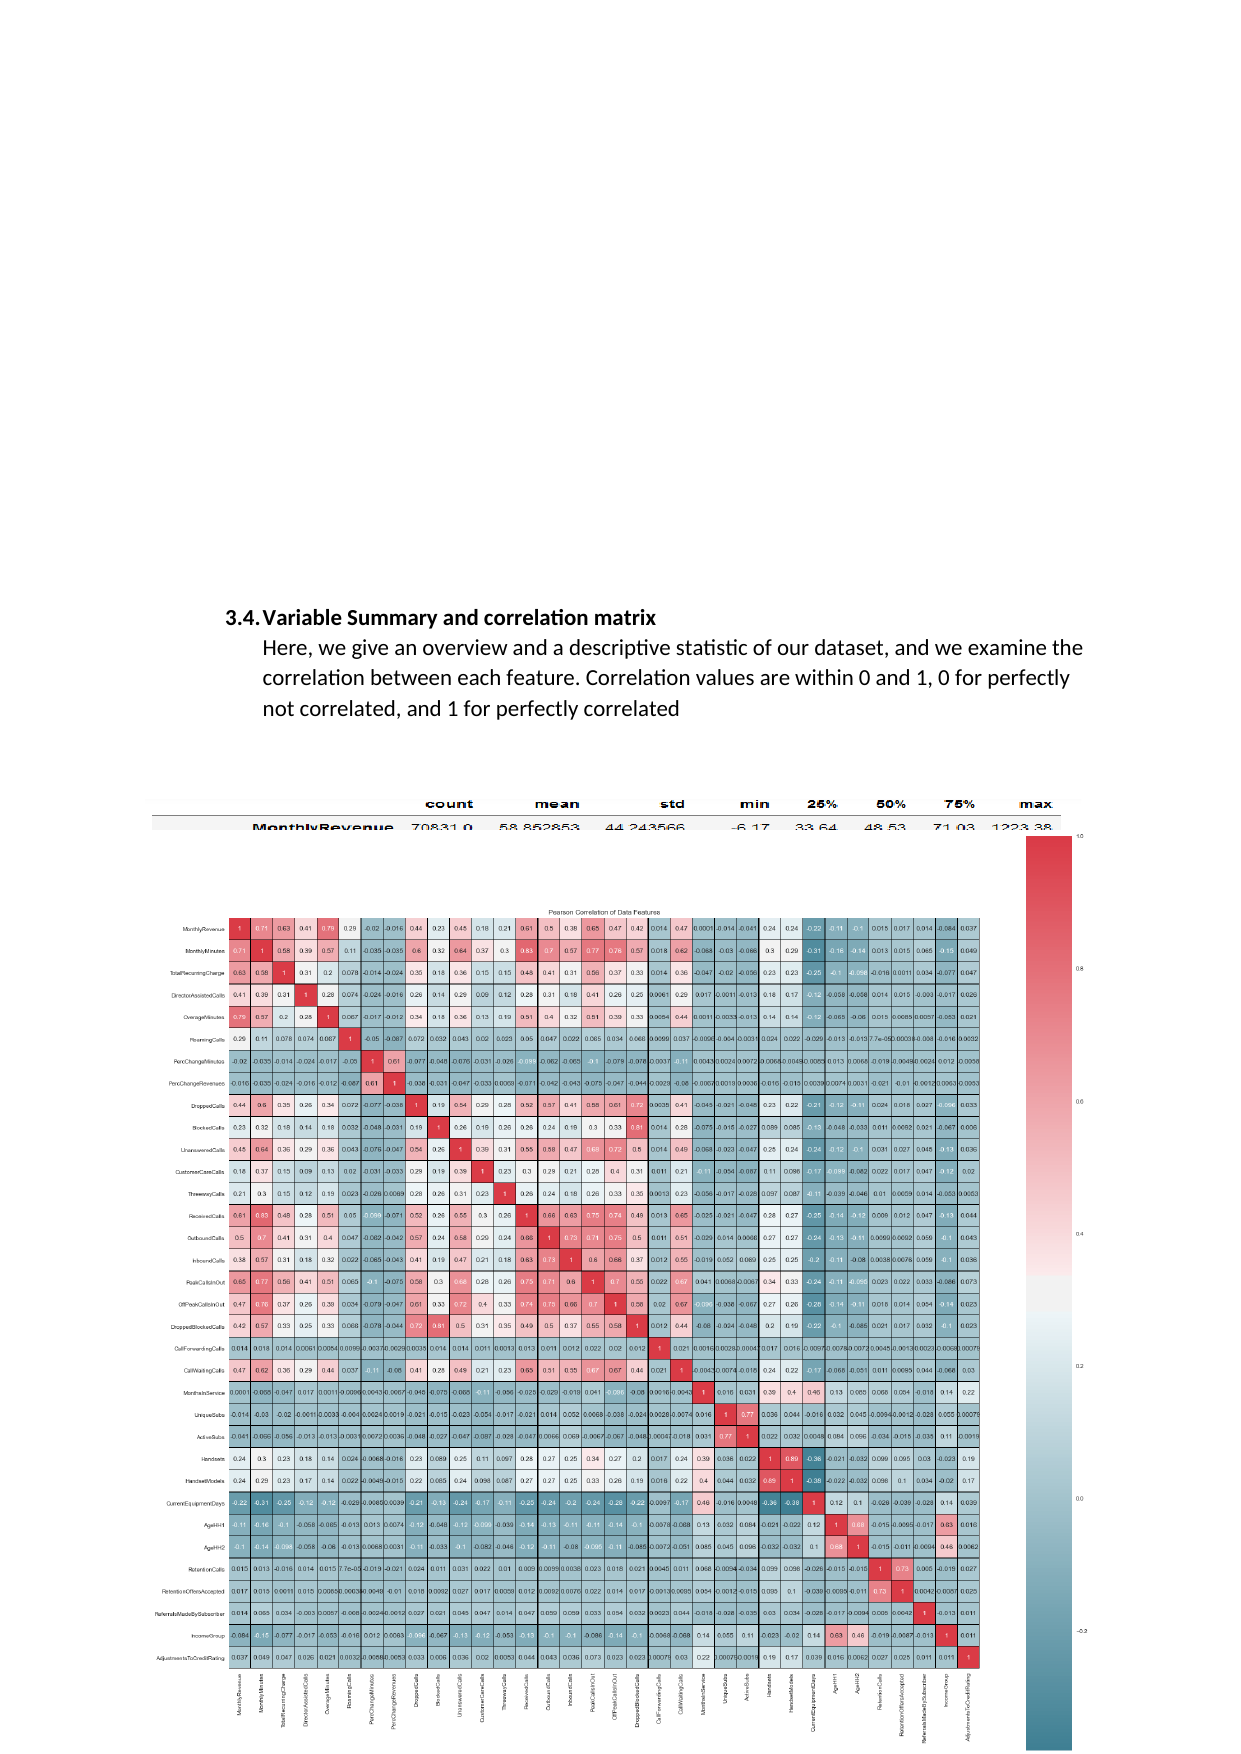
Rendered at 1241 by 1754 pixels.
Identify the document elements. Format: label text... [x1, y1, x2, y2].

list Variable Summary and correlation matrix [225, 603, 1090, 631]
list Here, we give an overview and a descriptive statistic of our dataset, and we examine the correlation between each feature. Correlation values are within 0 and 1, 0 for perfectly not correlated, and 1 for perfectly correlated [262, 633, 1090, 722]
picture [143, 799, 1087, 1753]
